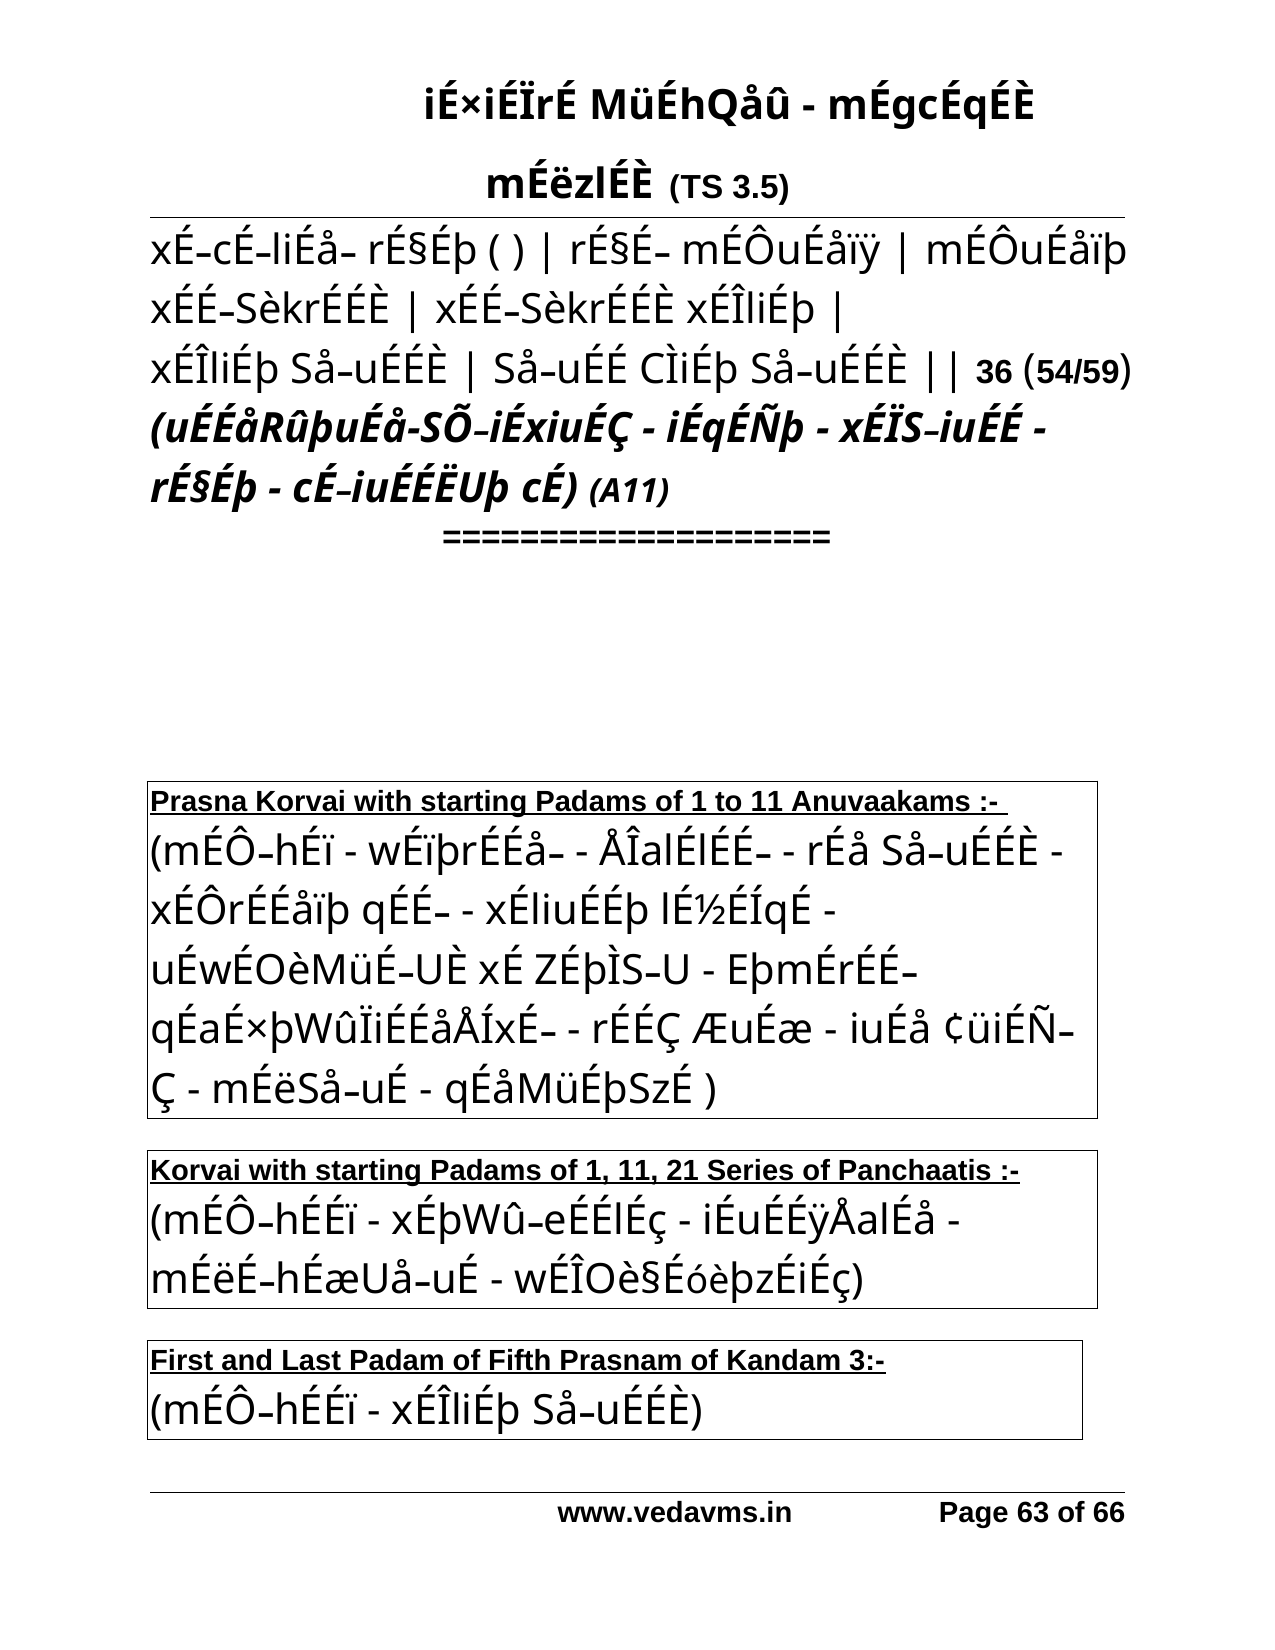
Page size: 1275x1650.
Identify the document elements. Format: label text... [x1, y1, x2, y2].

text (uÉÉåRûþuÉå-SÕ–iÉxiuÉÇ - iÉqÉÑþ - xÉÏS–iuÉÉ - rÉ§Éþ - cÉ–iuÉÉËUþ cÉ) (A11) [150, 398, 1125, 515]
text First and Last Padam of Fifth Prasnam of Kandam 3:- [148, 1341, 1082, 1377]
text Prasna Korvai with starting Padams of 1 to 11 Anuvaakams :- [148, 782, 1097, 817]
text Korvai with starting Padams of 1, 11, 21 Series of Panchaatis :- [148, 1151, 1097, 1186]
text (mÉÔ–hÉÉï - xÉÎliÉþ Så–uÉÉÈ) [148, 1377, 1082, 1439]
text (mÉÔ–hÉÉï - xÉþWû–eÉÉlÉç - iÉuÉÉÿÅalÉå - mÉëÉ–hÉæUå–uÉ - wÉÎOè§ÉóèþzÉiÉç) [148, 1187, 1097, 1308]
text ==================== [150, 517, 1125, 556]
text xÉ–cÉ–liÉå– rÉ§Éþ ( ) | rÉ§É– mÉÔuÉåïÿ | mÉÔuÉåïþ xÉÉ–SèkrÉÉÈ | xÉÉ–SèkrÉÉÈ xÉÎliÉþ | [150, 219, 1139, 336]
text xÉÎliÉþ Så–uÉÉÈ | Så–uÉÉ CÌiÉþ Så–uÉÉÈ || 36 (54/59) [150, 339, 1139, 396]
text (mÉÔ–hÉï - wÉïþrÉÉå– - ÅÎalÉlÉÉ– - rÉå Så–uÉÉÈ - xÉÔrÉÉåïþ qÉÉ– - xÉliuÉÉþ lÉ½ÉÍqÉ - uÉwÉOèMüÉ–UÈ xÉ ZÉþÌS–U - EþmÉrÉÉ–qÉaÉ×þWûÏiÉÉåÅÍxÉ– - rÉÉÇ ÆuÉæ - iuÉå ¢üiÉÑ–Ç - mÉëSå–uÉ - qÉåMüÉþSzÉ ) [148, 817, 1097, 1118]
